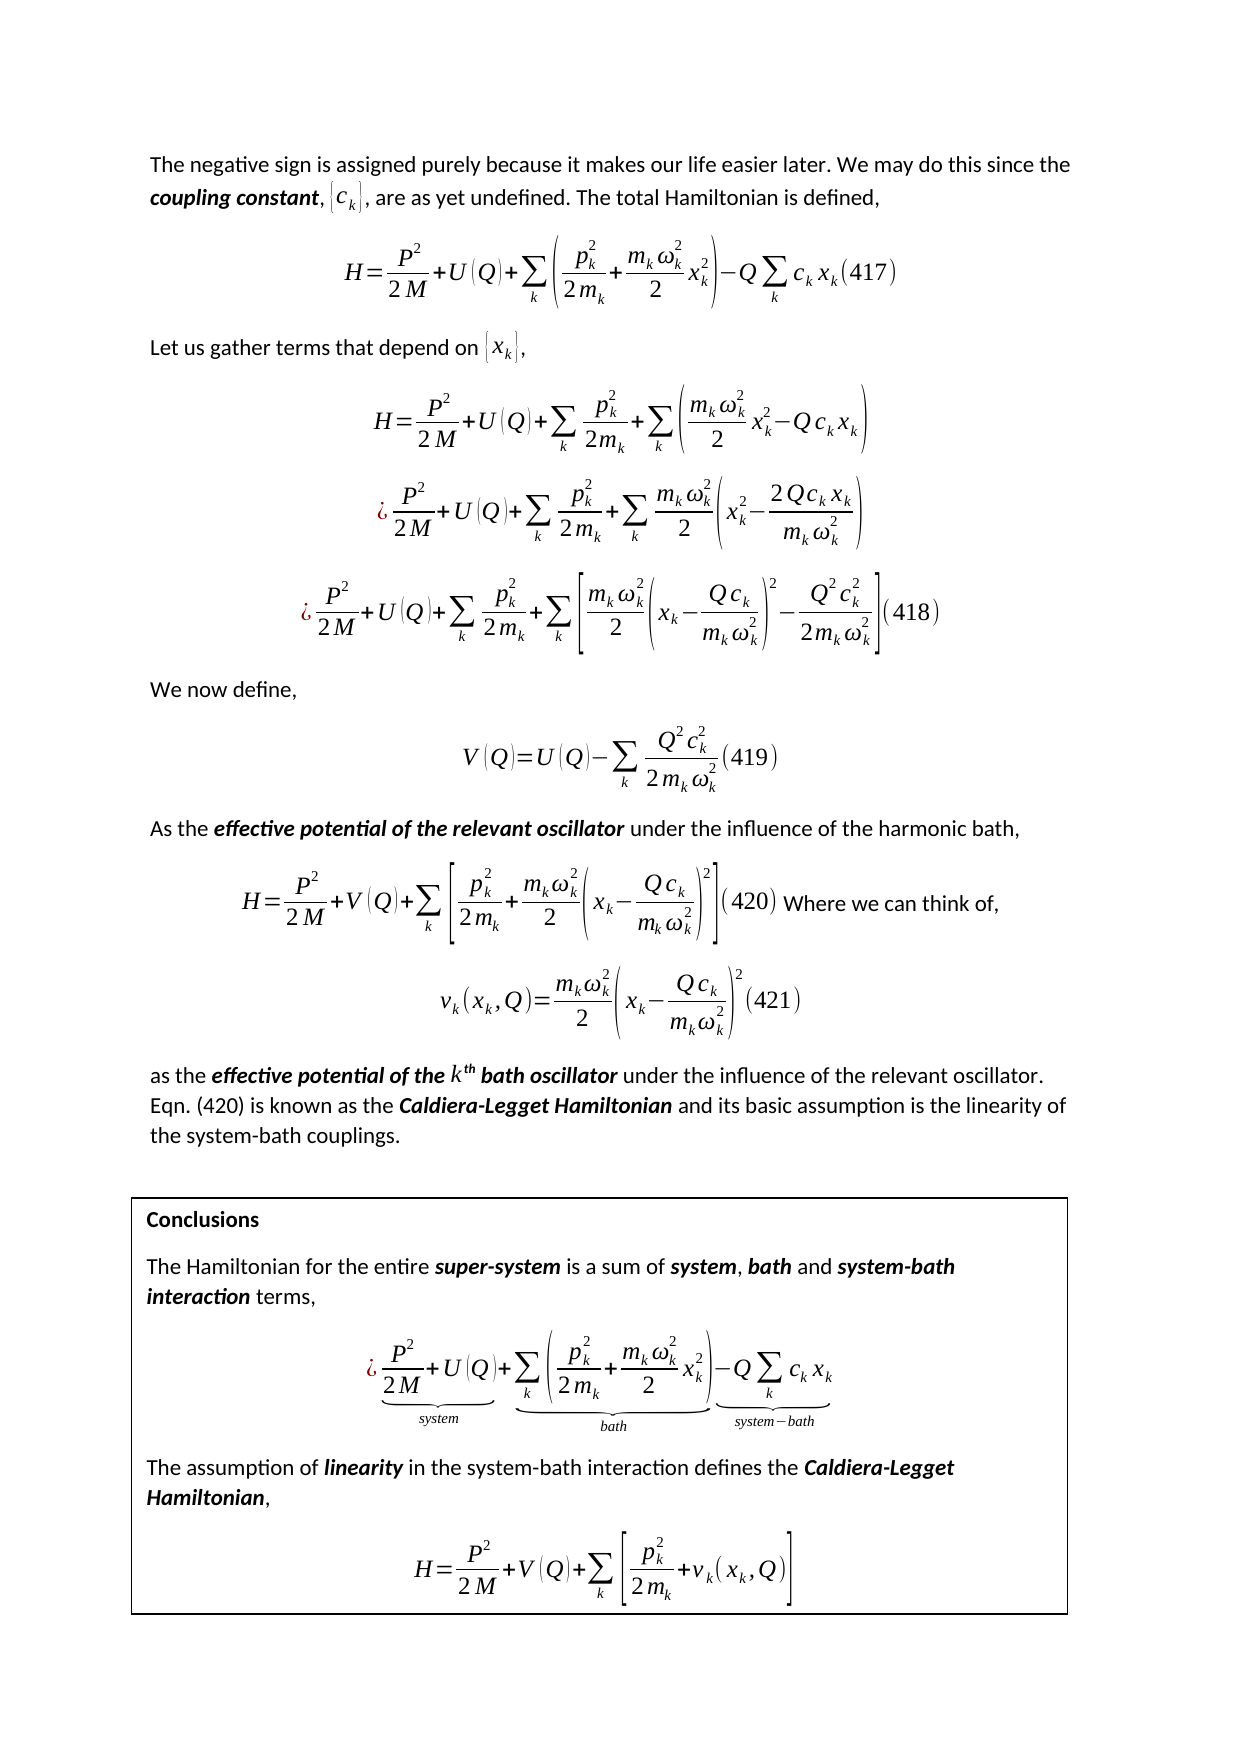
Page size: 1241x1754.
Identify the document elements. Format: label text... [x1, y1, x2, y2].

text The negative sign is assigned purely because it makes our life easier later. We may do this since the coupling constant, , are as yet undefined. The total Hamiltonian is defined, [150, 150, 1090, 215]
text As the effective potential of the relevant oscillator under the influence of the harmonic bath, [150, 814, 1090, 842]
text as the effective potential of the th bath oscillator under the influence of the relevant oscillator. Eqn. (420) is known as the Caldiera-Legget Hamiltonian and its basic assumption is the linearity of the system-bath couplings. [150, 1061, 1090, 1149]
text We now define, [150, 675, 1090, 703]
text Where we can think of, [150, 861, 1090, 946]
text Let us gather terms that depend on , [150, 330, 1090, 364]
